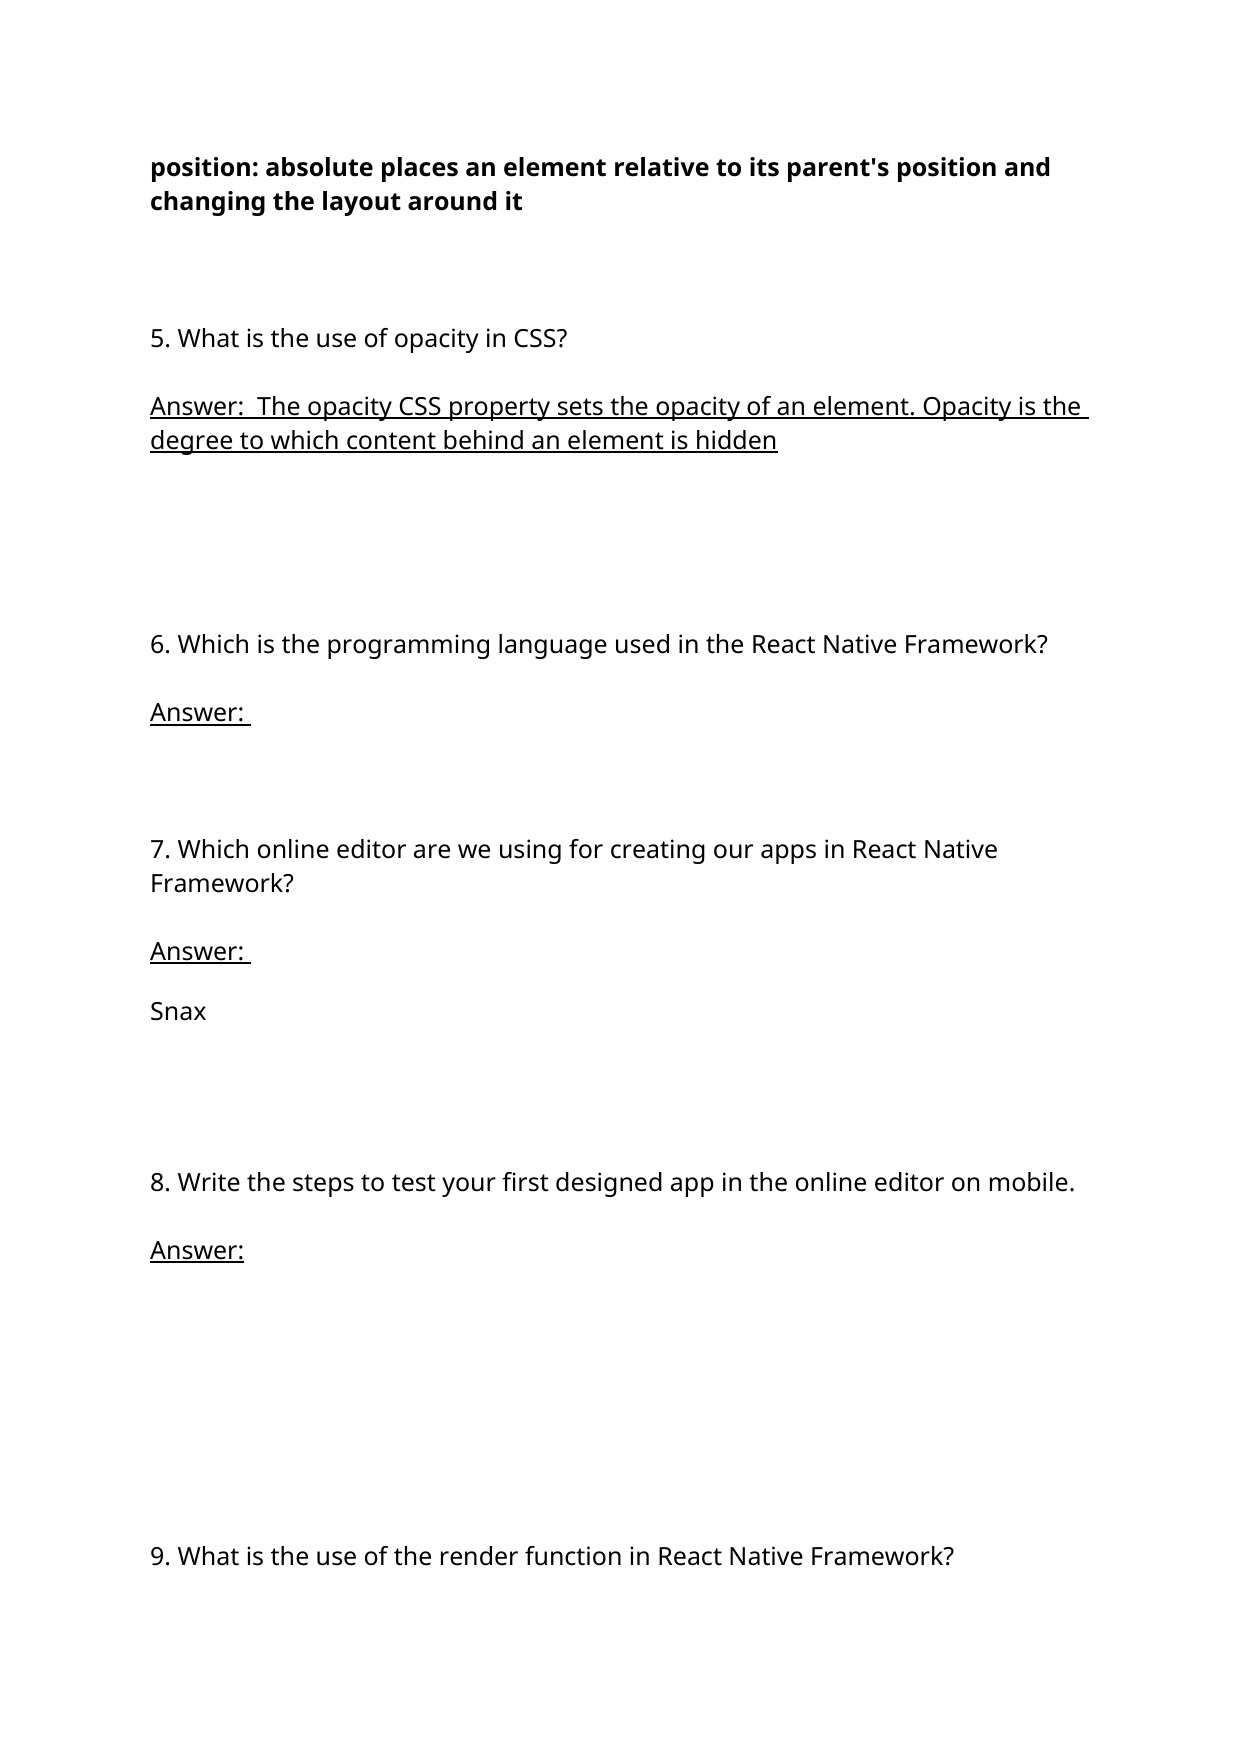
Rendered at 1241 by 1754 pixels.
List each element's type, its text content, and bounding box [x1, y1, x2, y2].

text 5. What is the use of opacity in CSS? [150, 320, 1090, 354]
text position: absolute places an element relative to its parent's position and changing the layout around it [150, 150, 1090, 218]
text Answer: [150, 933, 1090, 967]
text Answer: [150, 695, 1090, 729]
text 9. What is the use of the render function in React Native Framework? [150, 1539, 1090, 1573]
text 6. Which is the programming language used in the React Native Framework? [150, 627, 1090, 661]
text 8. Write the steps to test your first designed app in the online editor on mobile. [150, 1164, 1090, 1198]
text 7. Which online editor are we using for creating our apps in React Native Framework? [150, 831, 1090, 899]
text Answer: [150, 1232, 1090, 1266]
text Snax [150, 994, 1090, 1028]
text Answer: The opacity CSS property sets the opacity of an element. Opacity is the degree to which content behind an element is hidden [150, 388, 1090, 457]
